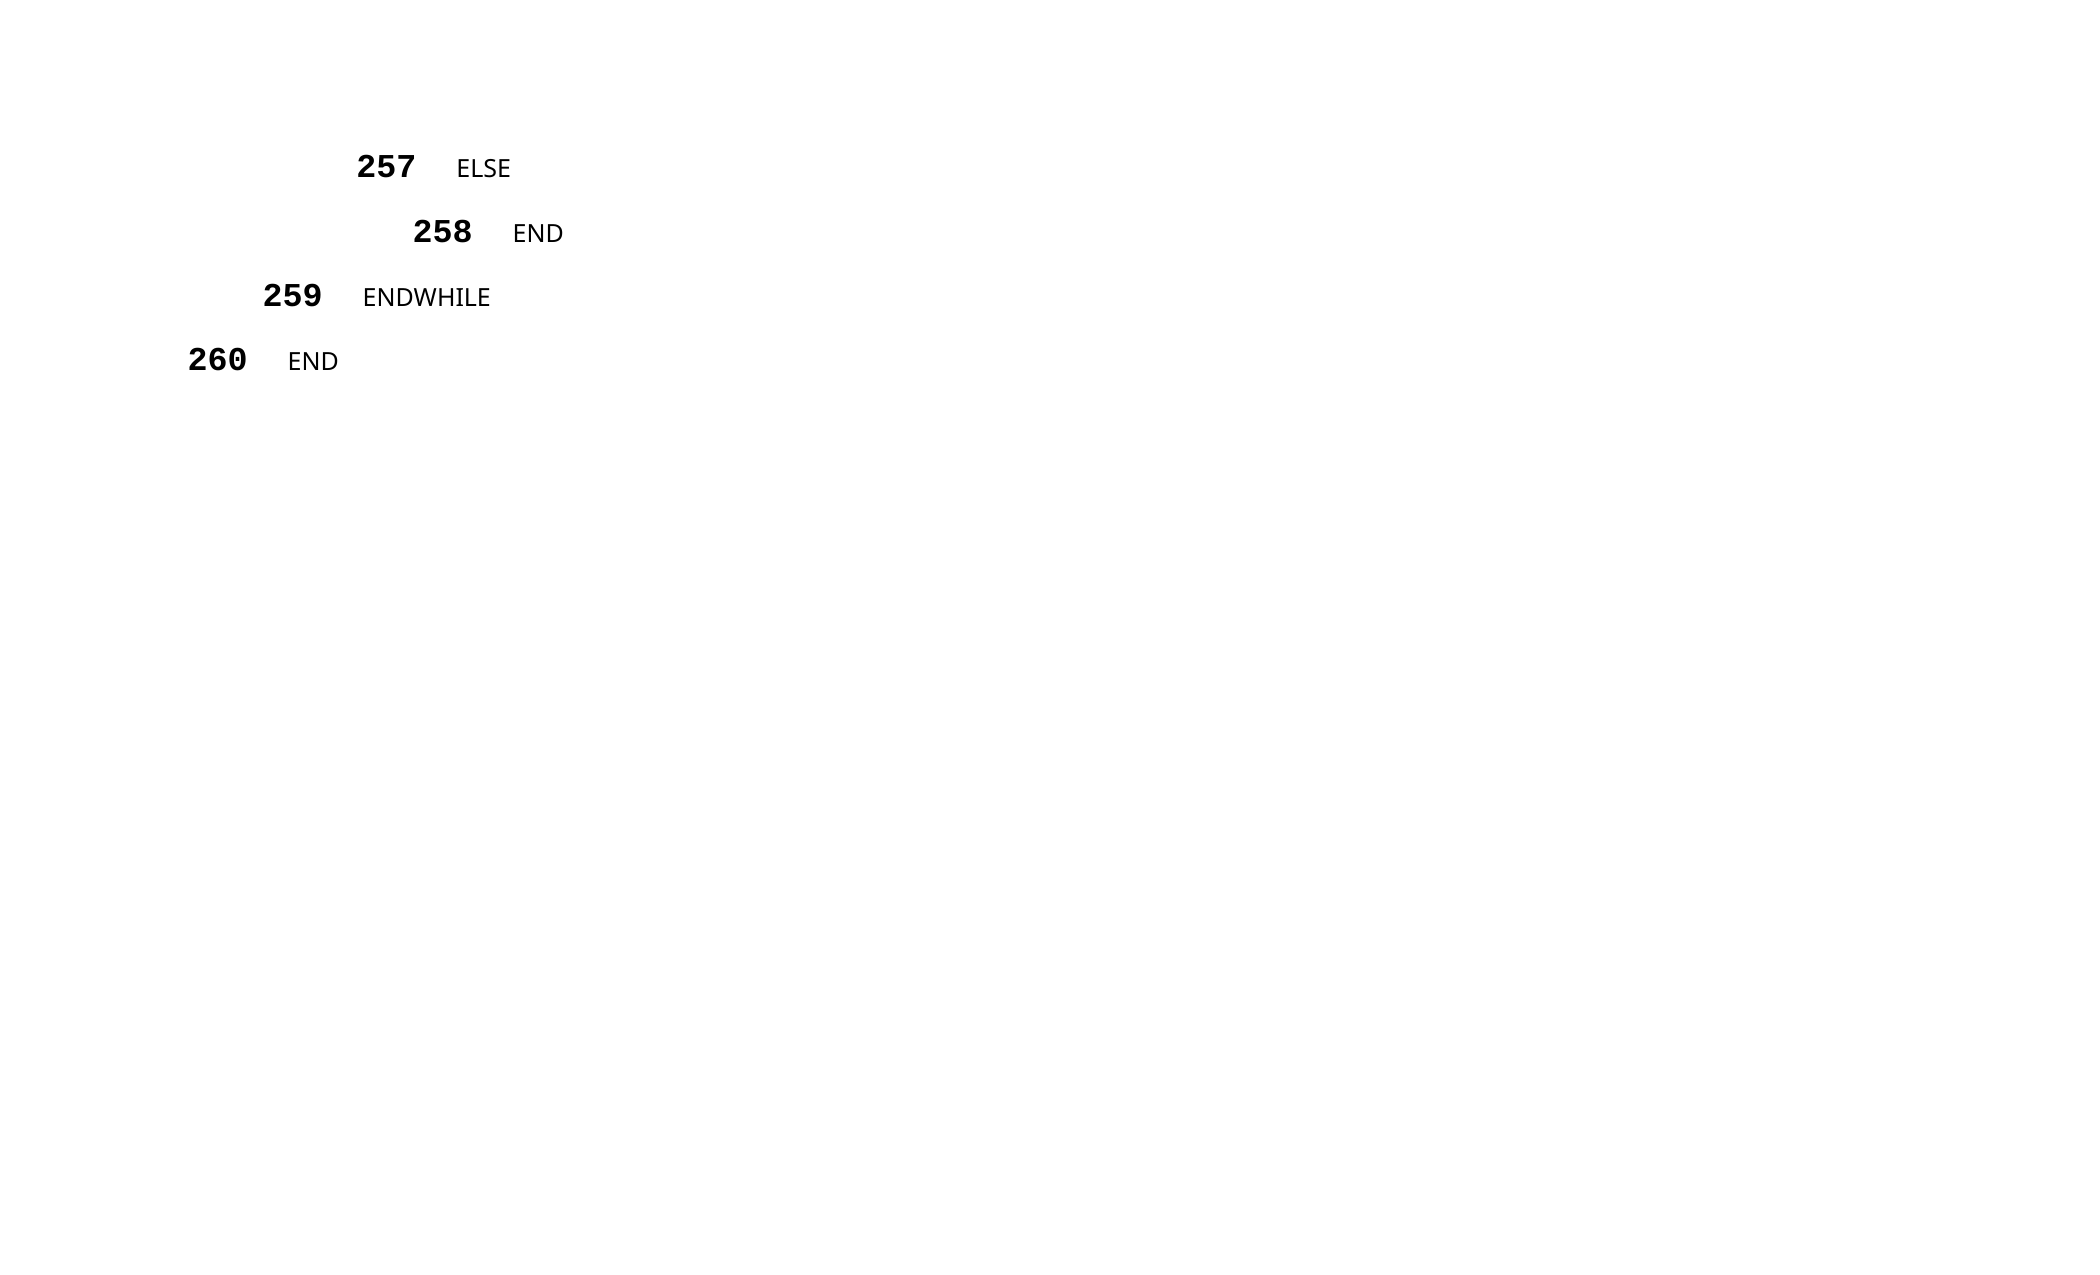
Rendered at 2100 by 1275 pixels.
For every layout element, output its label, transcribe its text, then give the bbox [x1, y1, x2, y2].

text 260 END [187, 343, 1950, 381]
text 258 END [412, 214, 1950, 252]
text 259 ENDWHILE [262, 278, 1950, 316]
text 257 ELSE [356, 150, 1950, 188]
